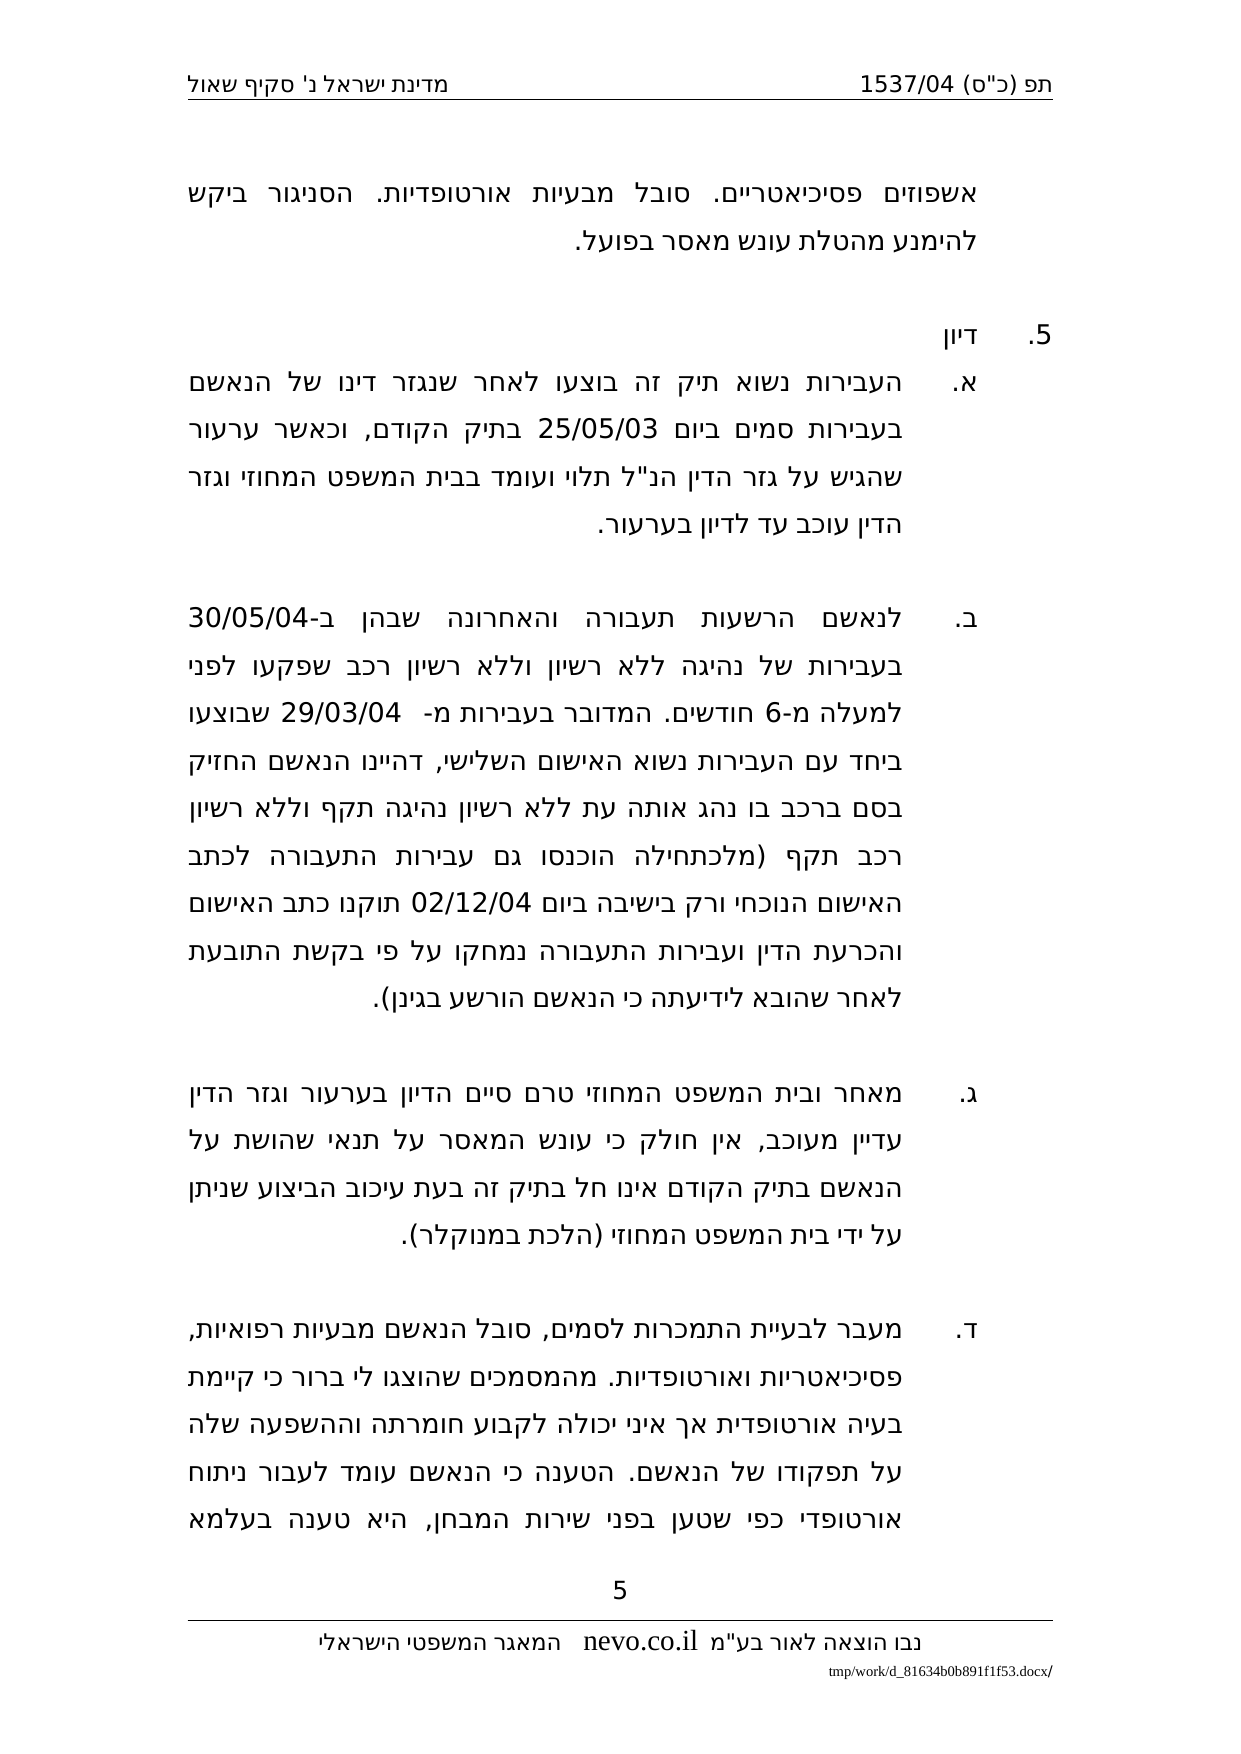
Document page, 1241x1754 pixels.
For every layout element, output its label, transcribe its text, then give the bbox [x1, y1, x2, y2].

text ב. לנאשם הרשעות תעבורה והאחרונה שבהן ב-30/05/04 בעבירות של נהיגה ללא רשיון וללא רשיון רכב שפקעו לפני למעלה מ-6 חודשים. המדובר בעבירות מ- 29/03/04 שבוצעו ביחד עם העבירות נשוא האישום השלישי, דהיינו הנאשם החזיק בסם ברכב בו נהג אותה עת ללא רשיון נהיגה תקף וללא רשיון רכב תקף (מלכתחילה הוכנסו גם עבירות התעבורה לכתב האישום הנוכחי ורק בישיבה ביום 02/12/04 תוקנו כתב האישום והכרעת הדין ועבירות התעבורה נמחקו על פי בקשת התובעת לאחר שהובא לידיעתה כי הנאשם הורשע בגינן).ו [187, 603, 978, 1014]
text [187, 177, 978, 256]
text א. העבירות נשוא תיק זה בוצעו לאחר שנגזר דינו של הנאשם בעבירות סמים ביום 25/05/03 בתיק הקודם, וכאשר ערעור שהגיש על גזר הדין הנ"ל תלוי ועומד בבית המשפט המחוזי וגזר הדין עוכב עד לדיון בערעור.ב [187, 366, 978, 540]
text 5. דיון [187, 319, 1053, 351]
text ג. מאחר ובית המשפט המחוזי טרם סיים הדיון בערעור וגזר הדין עדיין מעוכב, אין חולק כי עונש המאסר על תנאי שהושת על הנאשם בתיק הקודם אינו חל בתיק זה בעת עיכוב הביצוע שניתן על ידי בית המשפט המחוזי (הלכת במנוקלר).נ [187, 1077, 978, 1251]
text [187, 1313, 978, 1535]
